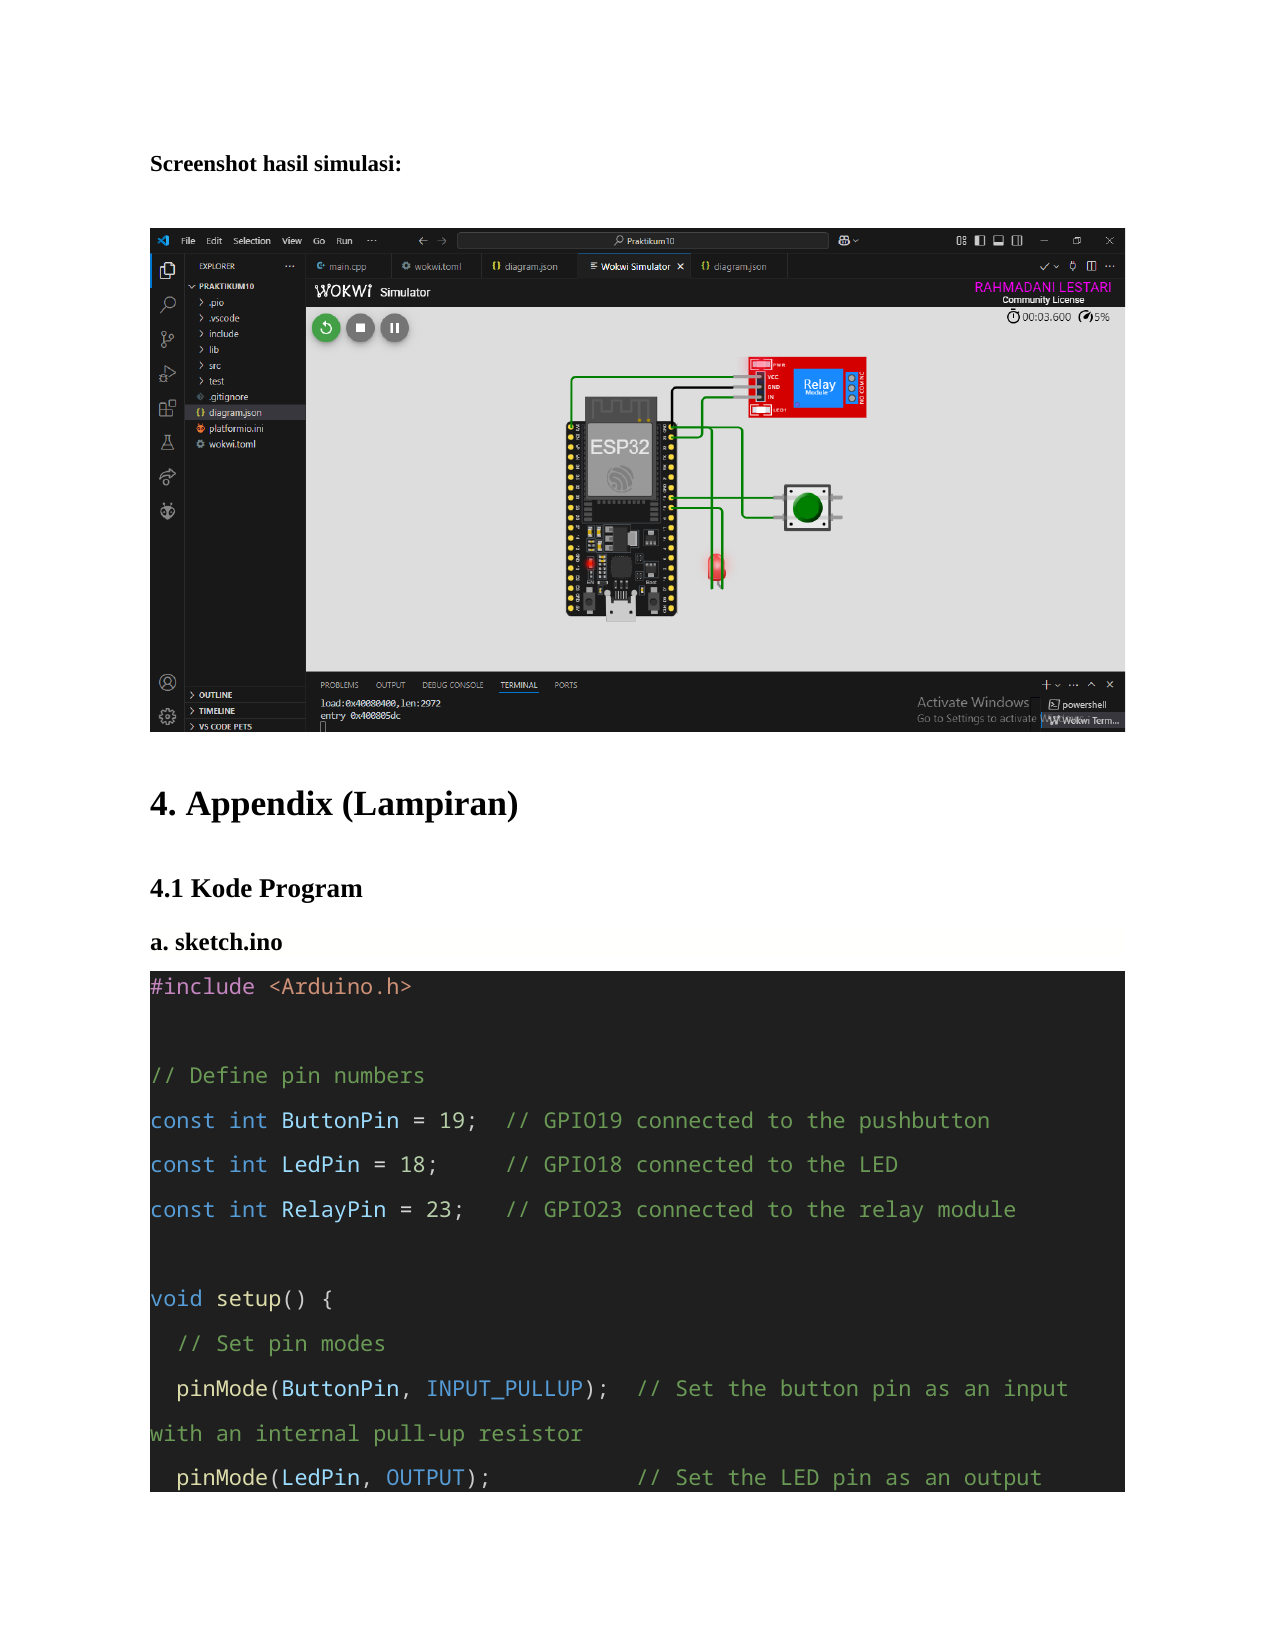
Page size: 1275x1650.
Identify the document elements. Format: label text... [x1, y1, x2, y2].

text Screenshot hasil simulasi: [150, 150, 1125, 228]
subtitle 4.1 Kode Program [150, 872, 1125, 904]
picture [150, 228, 1125, 732]
text // Define pin numbers [150, 1060, 1125, 1090]
text const int LedPin = 18; // GPIO18 connected to the LED [150, 1149, 1125, 1179]
text void setup() { [150, 1283, 1125, 1313]
text pinMode(LedPin, OUTPUT); // Set the LED pin as an output [150, 1462, 1125, 1492]
text const int ButtonPin = 19; // GPIO19 connected to the pushbutton [150, 1105, 1125, 1134]
text #include <Arduino.h> [150, 971, 1125, 1000]
text // Set pin modes [150, 1328, 1125, 1358]
text const int RelayPin = 23; // GPIO23 connected to the relay module [150, 1194, 1125, 1224]
text a. sketch.ino [150, 927, 1125, 956]
text pinMode(ButtonPin, INPUT_PULLUP); // Set the button pin as an input with an internal pull-up resistor [150, 1373, 1125, 1447]
subtitle 4. Appendix (Lampiran) [150, 782, 1125, 823]
